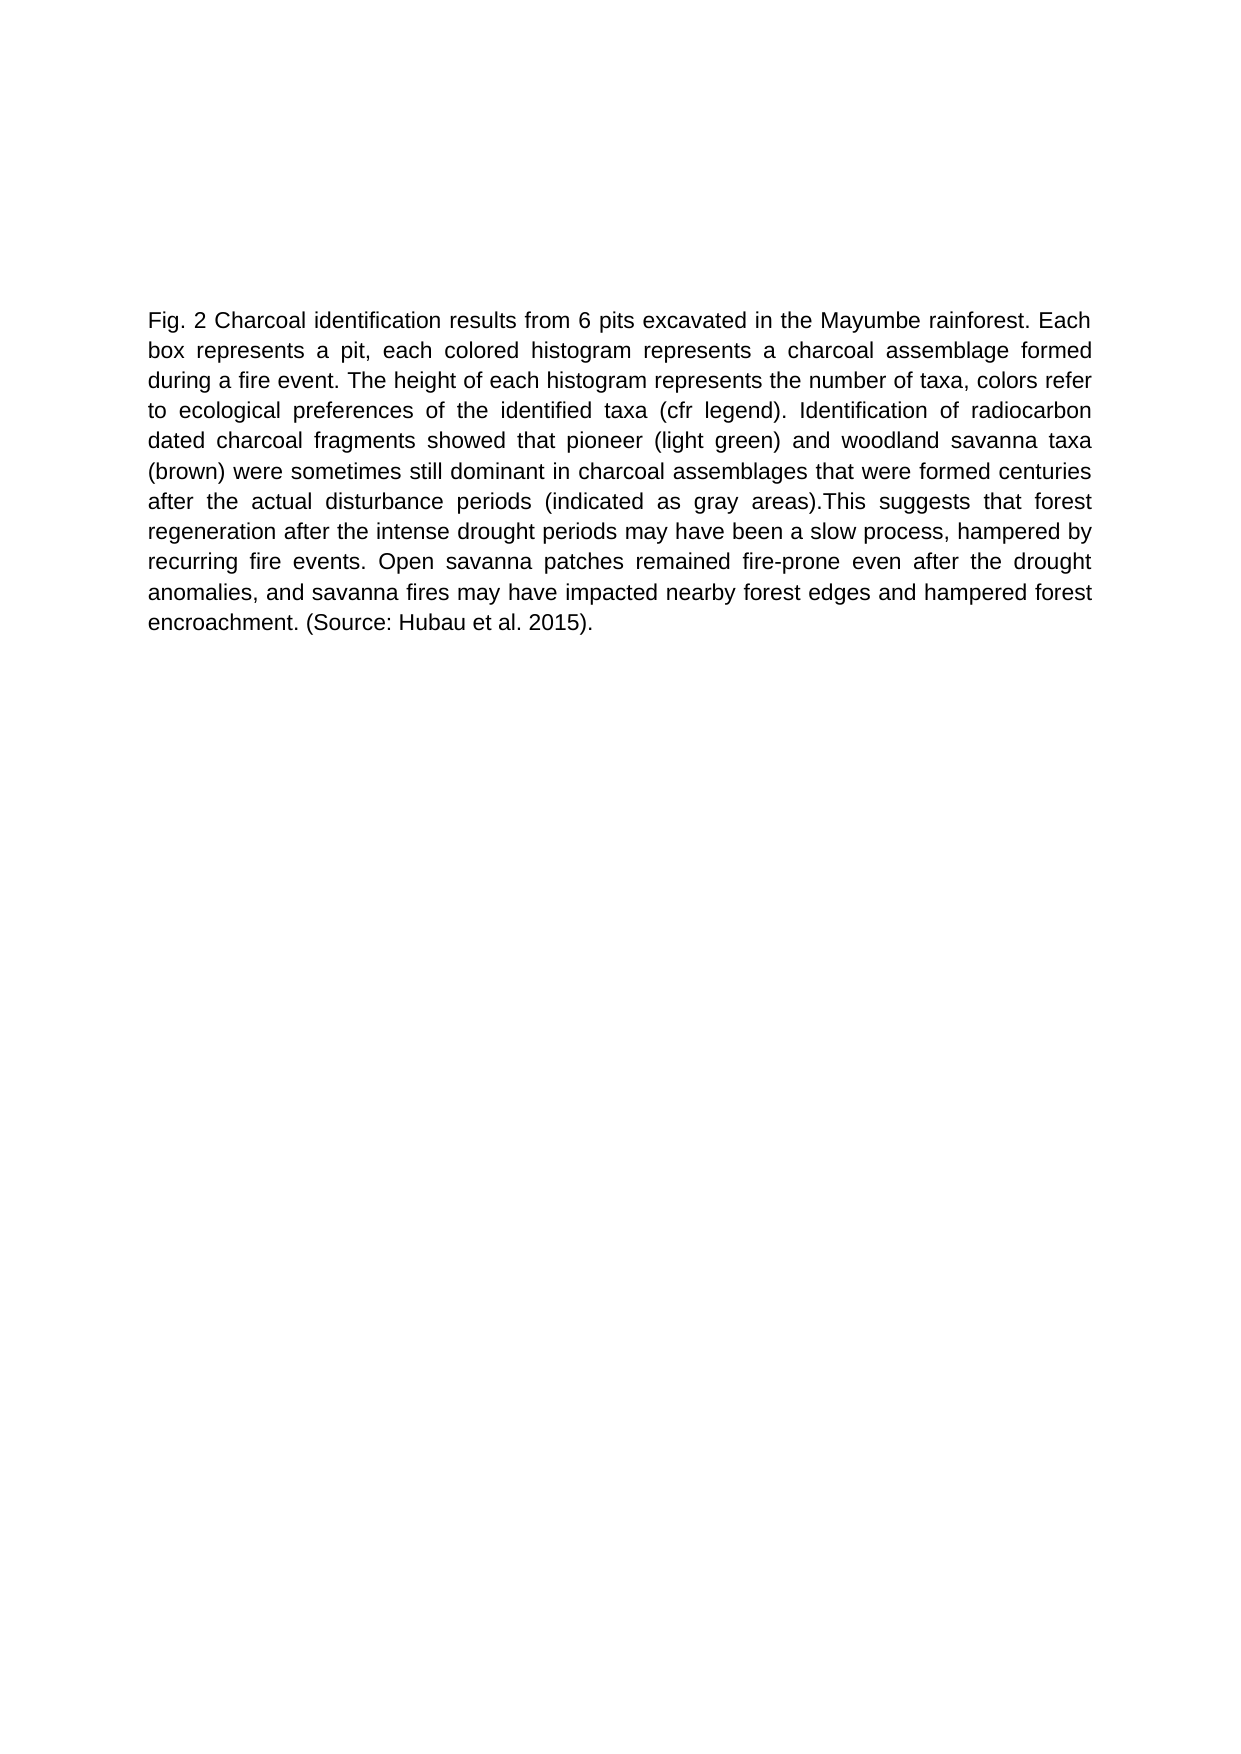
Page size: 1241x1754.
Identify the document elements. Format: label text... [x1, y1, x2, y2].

text Fig. 2 Charcoal identification results from 6 pits excavated in the Mayumbe rainforest. Each box represents a pit, each colored histogram represents a charcoal assemblage formed during a fire event. The height of each histogram represents the number of taxa, colors refer to ecological preferences of the identified taxa (cfr legend). Identification of radiocarbon dated charcoal fragments showed that pioneer (light green) and woodland savanna taxa (brown) were sometimes still dominant in charcoal assemblages that were formed centuries after the actual disturbance periods (indicated as gray areas).This suggests that forest regeneration after the intense drought periods may have been a slow process, hampered by recurring fire events. Open savanna patches remained fire-prone even after the drought anomalies, and savanna fires may have impacted nearby forest edges and hampered forest encroachment. (Source: Hubau et al. 2015). [148, 307, 1093, 635]
